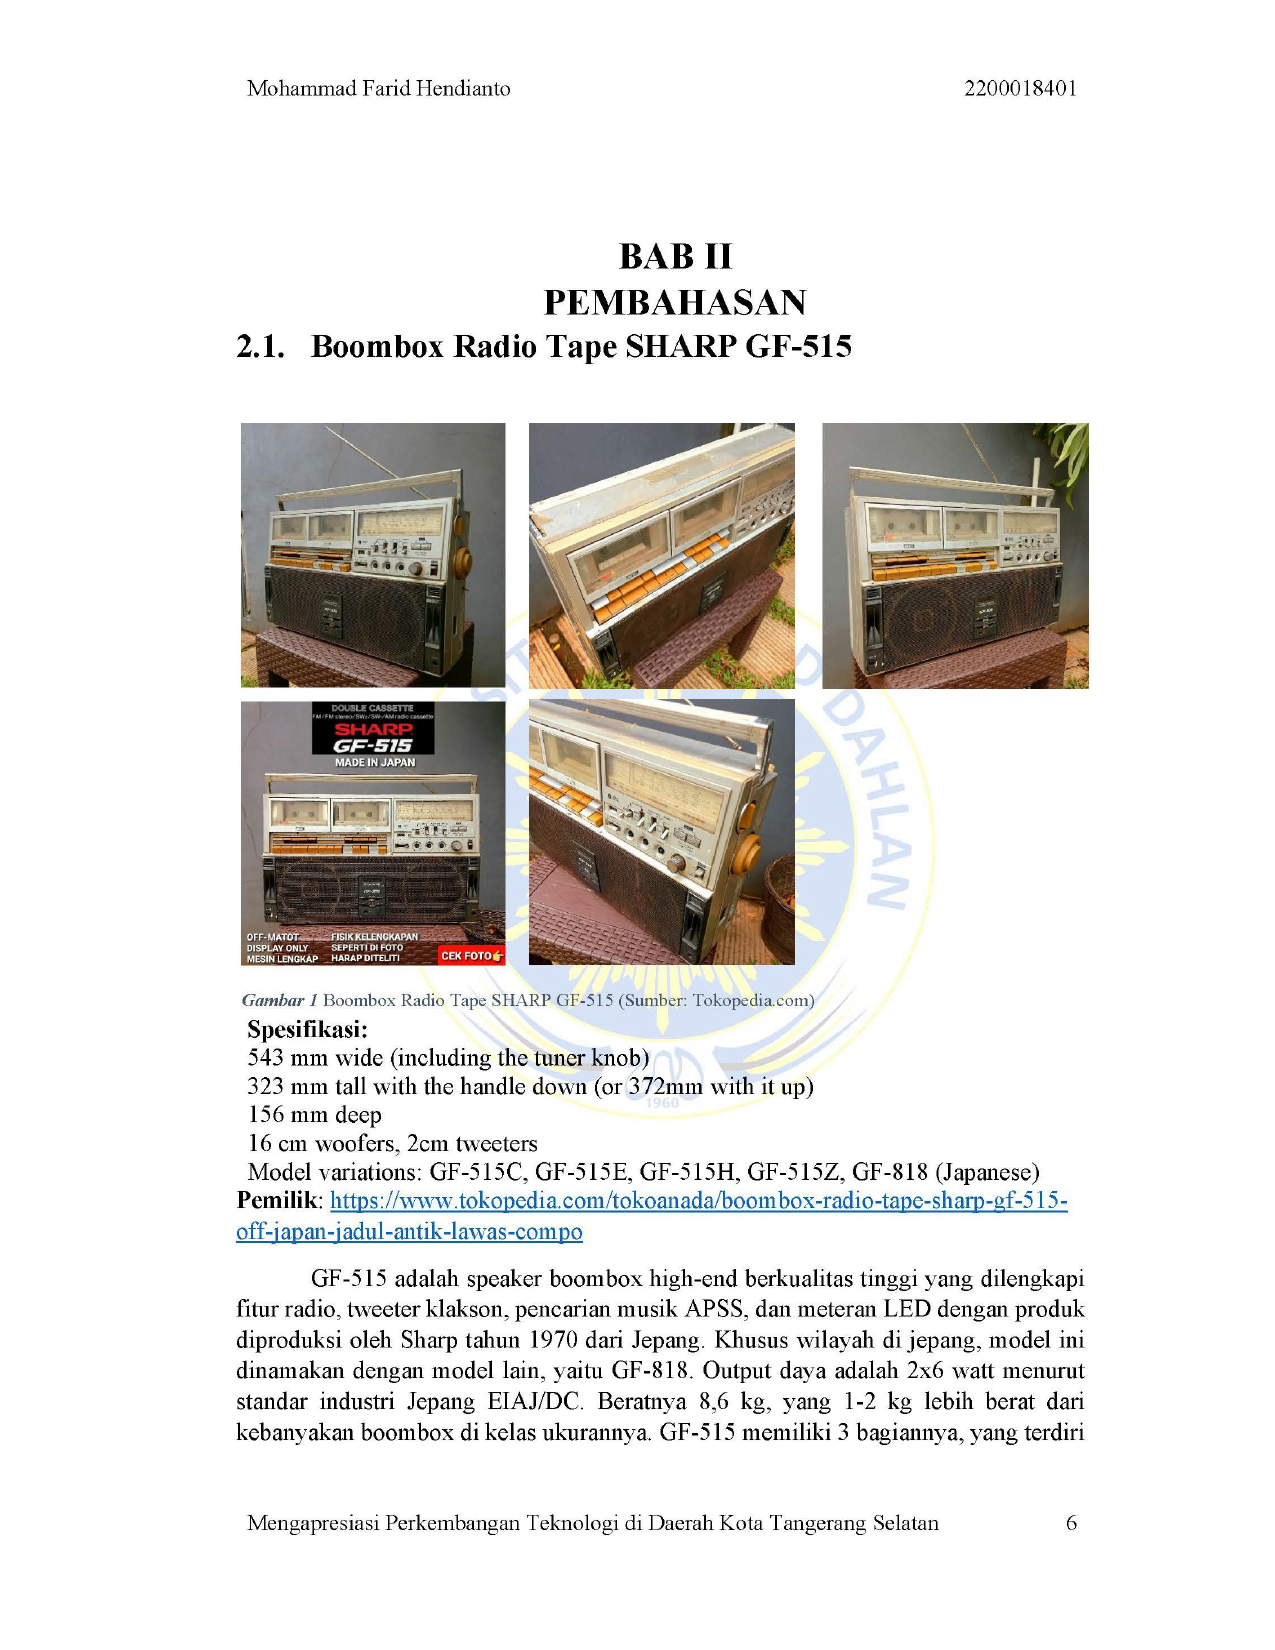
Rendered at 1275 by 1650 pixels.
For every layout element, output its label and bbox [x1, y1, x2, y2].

picture [227, 77, 1092, 1536]
